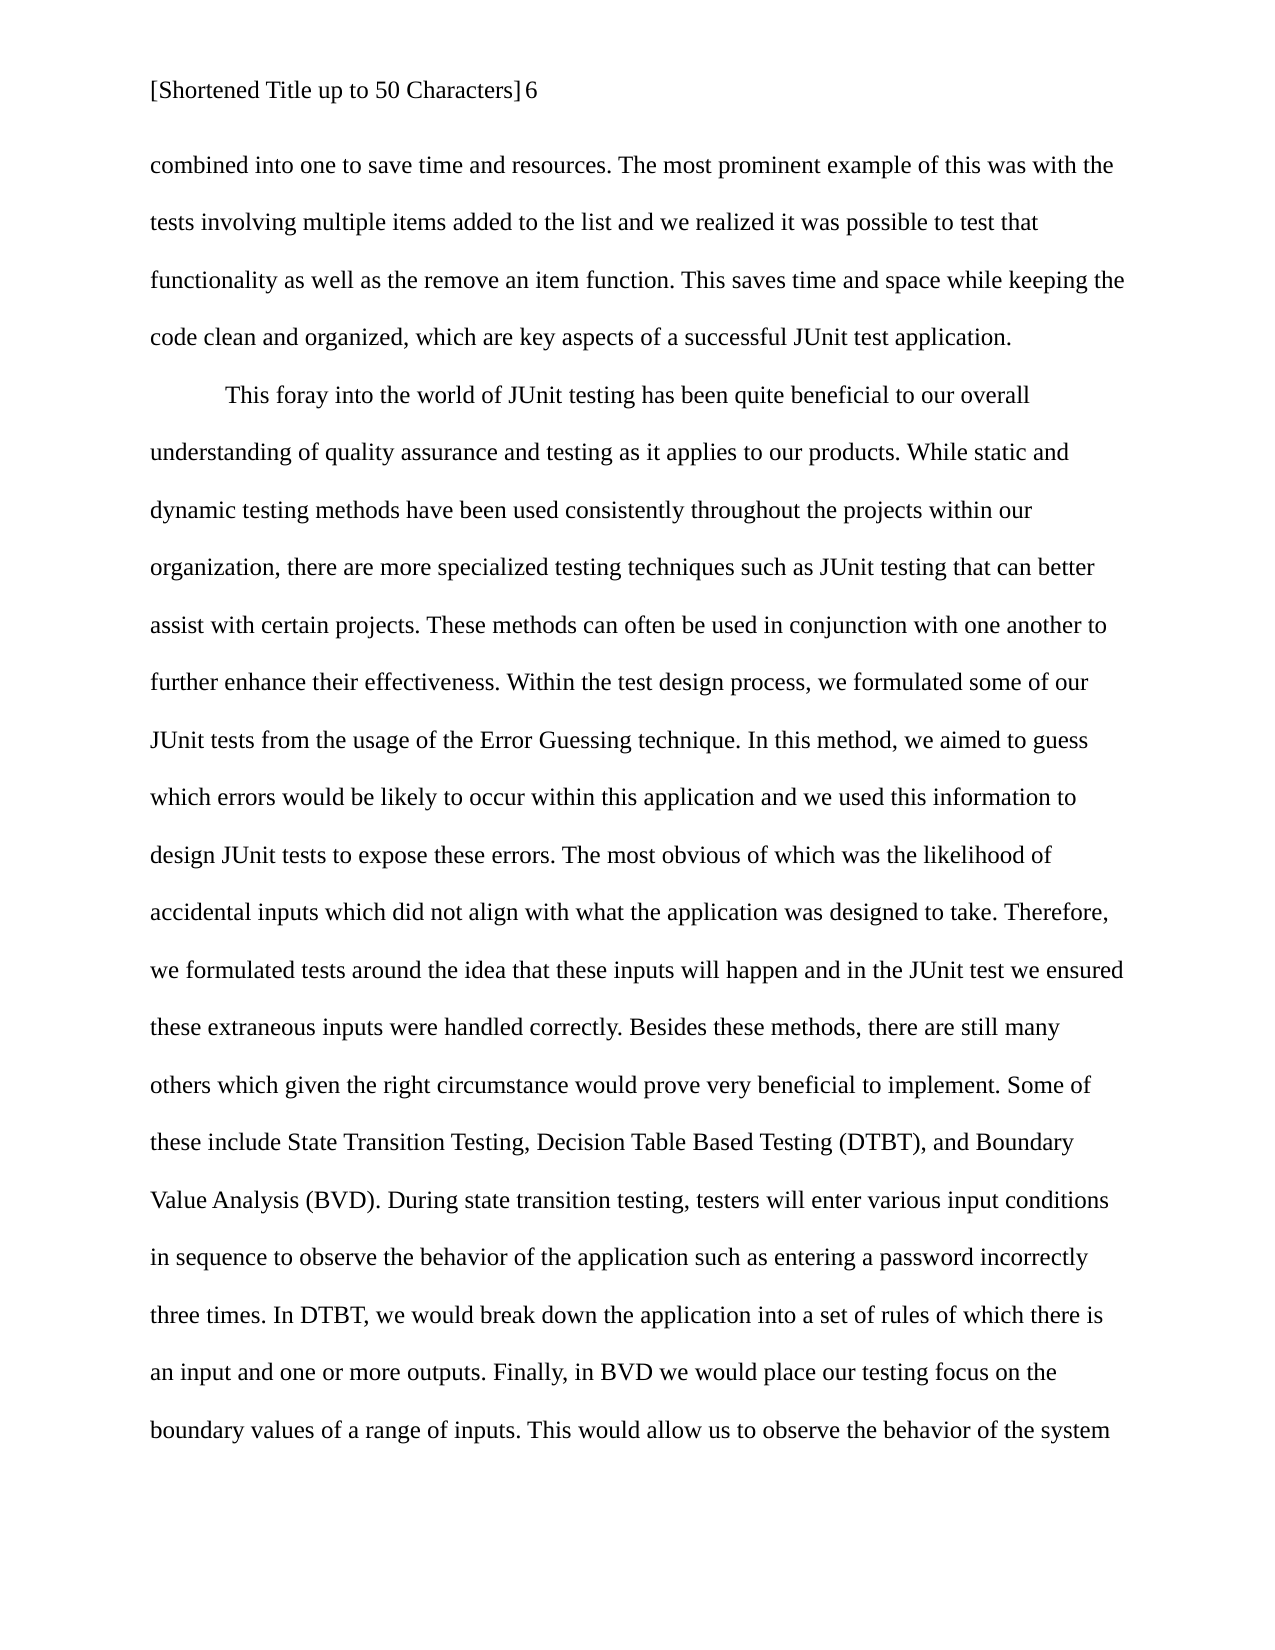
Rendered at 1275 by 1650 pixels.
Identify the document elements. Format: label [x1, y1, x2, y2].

text [150, 380, 1125, 1444]
text [150, 150, 1125, 351]
